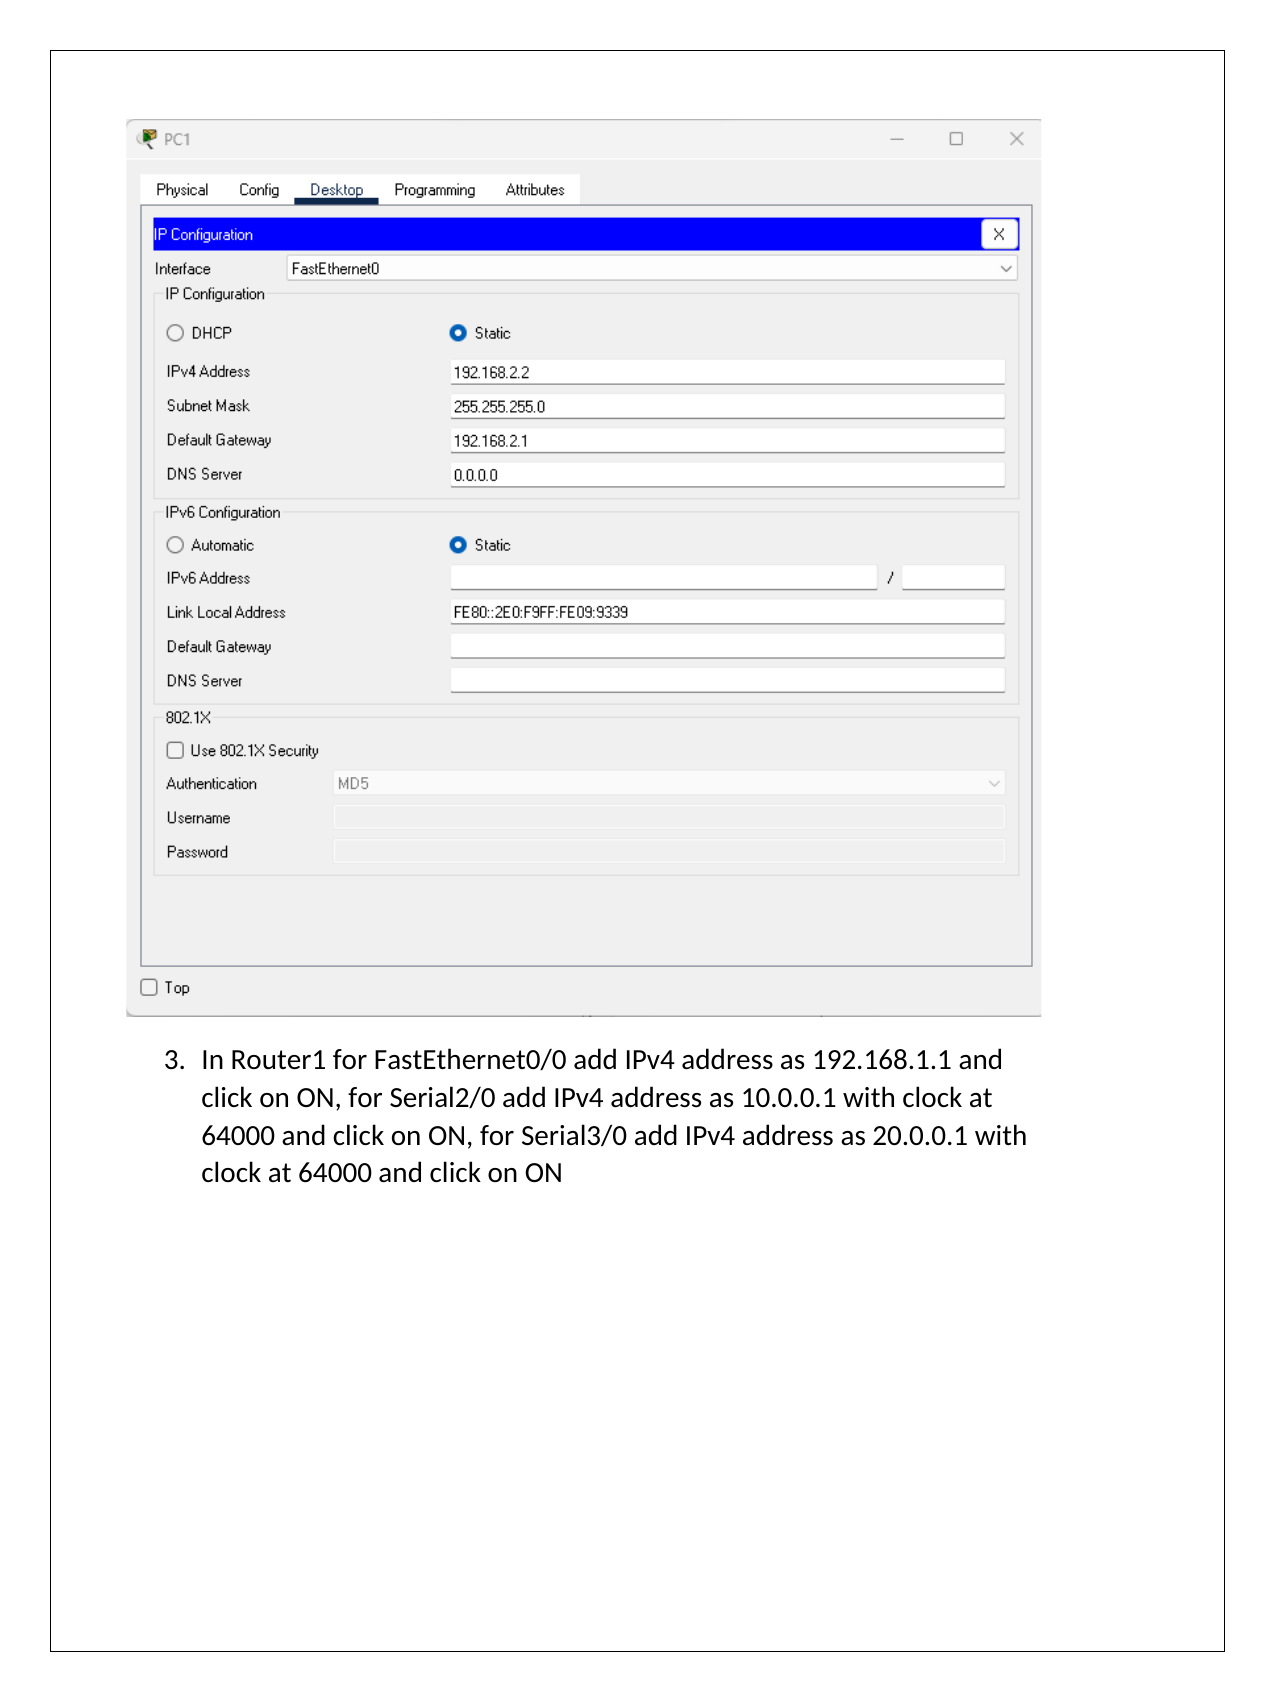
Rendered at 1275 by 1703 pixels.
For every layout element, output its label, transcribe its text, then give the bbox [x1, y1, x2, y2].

list In Router1 for FastEthernet0/0 add IPv4 address as 192.168.1.1 and click on ON, for Serial2/0 add IPv4 address as 10.0.0.1 with clock at 64000 and click on ON, for Serial3/0 add IPv4 address as 20.0.0.1 with clock at 64000 and click on ON [164, 1041, 1041, 1190]
picture [126, 119, 1042, 1017]
